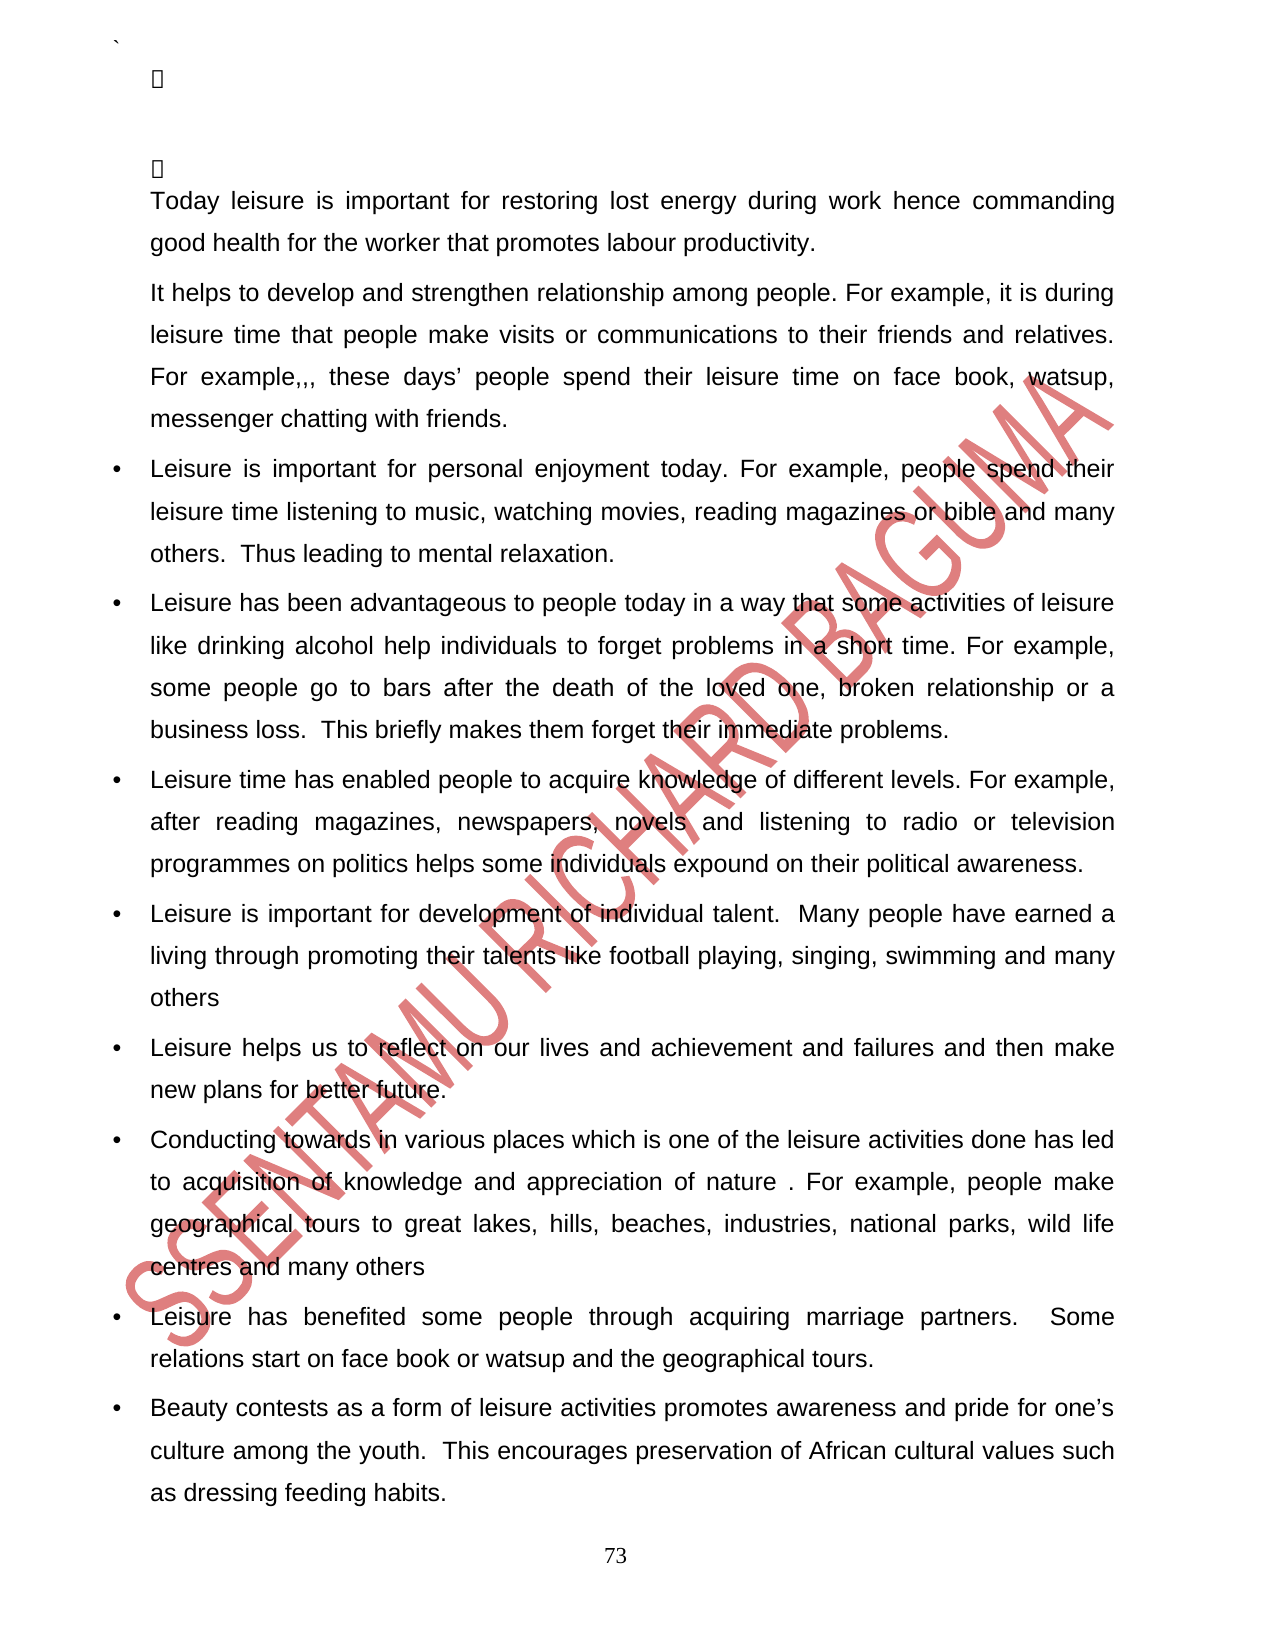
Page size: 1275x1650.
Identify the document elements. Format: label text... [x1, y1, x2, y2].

list Leisure is important for development of individual talent. Many people have earned a living through promoting their talents like football playing, singing, swimming and many others [112, 899, 1117, 1012]
list Leisure time has enabled people to acquire knowledge of different levels. For example, after reading magazines, newspapers, novels and listening to radio or television programmes on politics helps some individuals expound on their political awareness. [112, 765, 1117, 878]
list Leisure is important for personal enjoyment today. For example, people spend their leisure time listening to music, watching movies, reading magazines or bible and many others. Thus leading to mental relaxation. [112, 454, 1117, 567]
list Leisure has been advantageous to people today in a way that some activities of leisure like drinking alcohol help individuals to forget problems in a short time. For example, some people go to bars after the death of the loved one, broken relationship or a business loss. This briefly makes them forget their immediate problems. [112, 588, 1117, 744]
list Leisure has benefited some people through acquiring marriage partners. Some relations start on face book or watsup and the geographical tours. [112, 1301, 1117, 1372]
list Leisure helps us to reflect on our lives and achievement and failures and then make new plans for better future. [112, 1033, 1117, 1104]
text Today leisure is important for restoring lost energy during work hence commanding good health for the worker that promotes labour productivity. [150, 186, 1117, 257]
list Beauty contests as a form of leisure activities promotes awareness and pride for one’s culture among the youth. This encourages preservation of African cultural values such as dressing feeding habits. [112, 1393, 1117, 1507]
text It helps to develop and strengthen relationship among people. For example, it is during leisure time that people make visits or communications to their friends and relatives. For example,,, these days’ people spend their leisure time on face book, watsup, messenger chatting with friends. [150, 278, 1117, 433]
list Conducting towards in various places which is one of the leisure activities done has led to acquisition of knowledge and appreciation of nature . For example, people make geographical tours to great lakes, hills, beaches, industries, national parks, wild life centres and many others [112, 1125, 1117, 1280]
